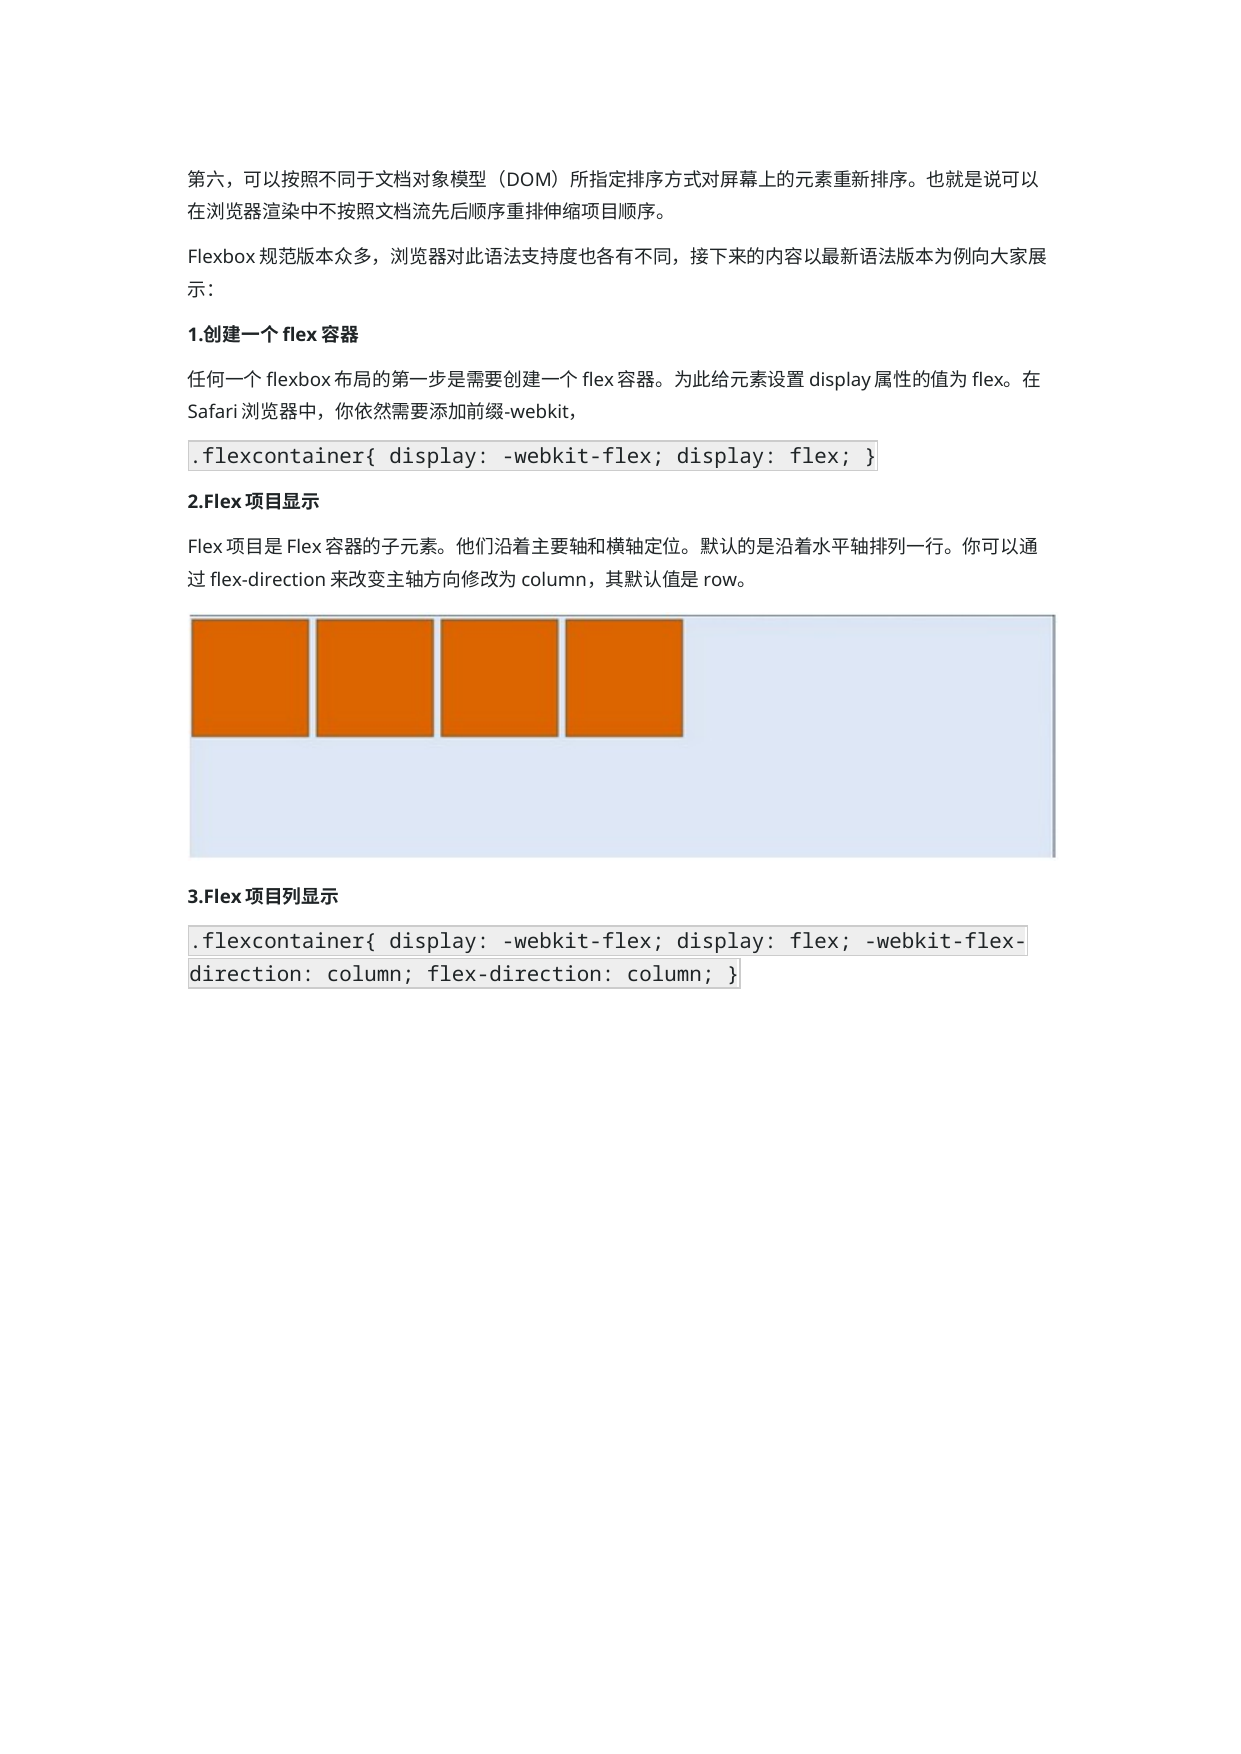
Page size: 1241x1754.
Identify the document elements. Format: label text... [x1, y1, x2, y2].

text 2.Flex项目显示 [187, 484, 1053, 517]
text 3.Flex项目列显示 [187, 879, 1053, 912]
text Flex项目是Flex容器的子元素。他们沿着主要轴和横轴定位。默认的是沿着水平轴排列一行。你可以通过flex-direction来改变主轴方向修改为column，其默认值是row。 [187, 529, 1053, 594]
text 第六，可以按照不同于文档对象模型（DOM）所指定排序方式对屏幕上的元素重新排序。也就是说可以在浏览器渲染中不按照文档流先后顺序重排伸缩项目顺序。 [187, 162, 1053, 227]
text 任何一个flexbox布局的第一步是需要创建一个flex容器。为此给元素设置display属性的值为flex。在Safari浏览器中，你依然需要添加前缀-webkit， [187, 362, 1053, 427]
text .flexcontainer{ display: -webkit-flex; display: flex; } [187, 439, 1053, 472]
text .flexcontainer{ display: -webkit-flex; display: flex; -webkit-flex-direction: column; flex-direction: column; } [187, 924, 1053, 989]
picture [187, 612, 1059, 861]
text 1.创建一个flex容器 [187, 317, 1053, 349]
text Flexbox规范版本众多，浏览器对此语法支持度也各有不同，接下来的内容以最新语法版本为例向大家展示： [187, 239, 1053, 304]
